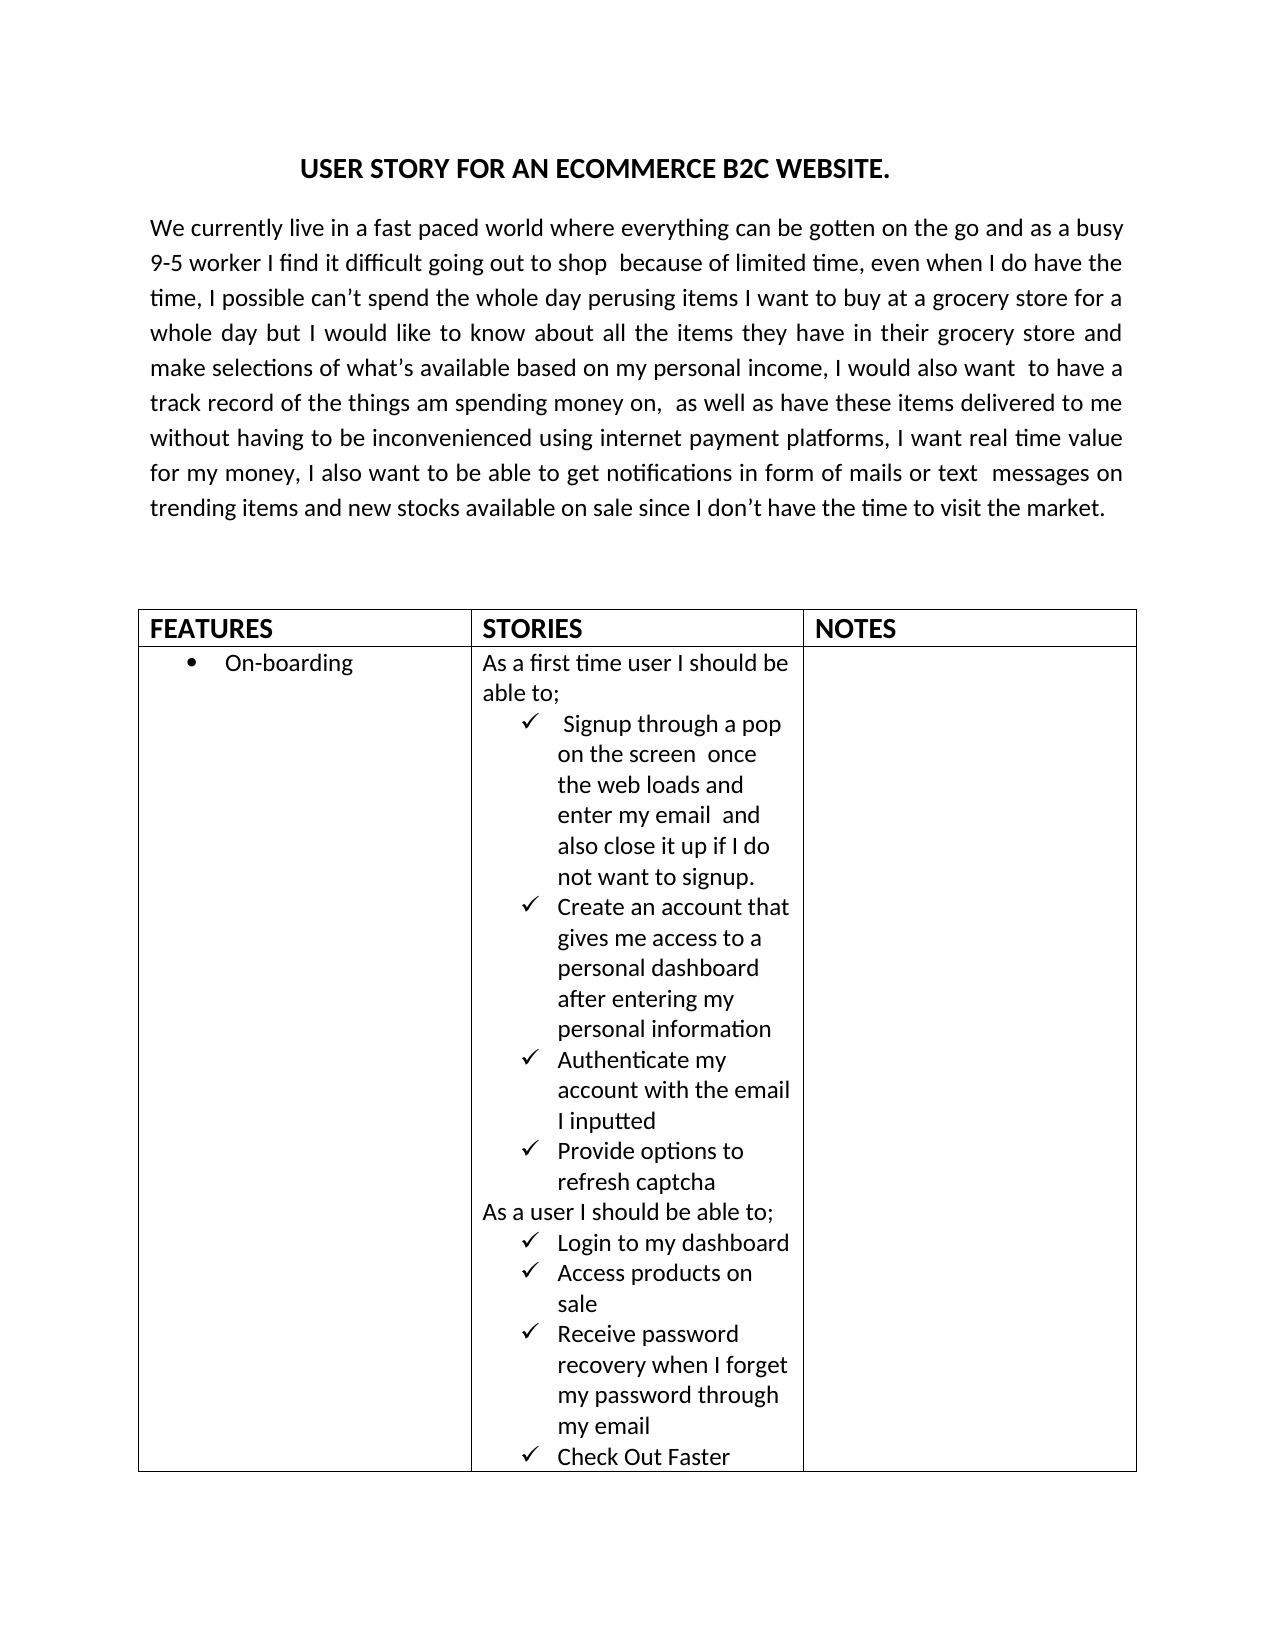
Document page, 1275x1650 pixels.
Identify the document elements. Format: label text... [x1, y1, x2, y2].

table_header NOTES [804, 610, 1136, 646]
table_header STORIES [472, 610, 803, 646]
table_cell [472, 647, 803, 1471]
table_header FEATURES [139, 610, 471, 646]
text USER STORY FOR AN ECOMMERCE B2C WEBSITE. [300, 150, 1125, 186]
text We currently live in a fast paced world where everything can be gotten on the go and as a busy 9-5 worker I find it difficult going out to shop because of limited time, even when I do have the time, I possible can’t spend the whole day perusing items I want to buy at a grocery store for a whole day but I would like to know about all the items they have in their grocery store and make selections of what’s available based on my personal income, I would also want to have a track record of the things am spending money on, as well as have these items delivered to me without having to be inconvenienced using internet payment platforms, I want real time value for my money, I also want to be able to get notifications in form of mails or text messages on trending items and new stocks available on sale since I don’t have the time to visit the market. [150, 212, 1125, 522]
table_cell [804, 647, 1136, 1471]
table_cell On-boarding [139, 647, 471, 1471]
